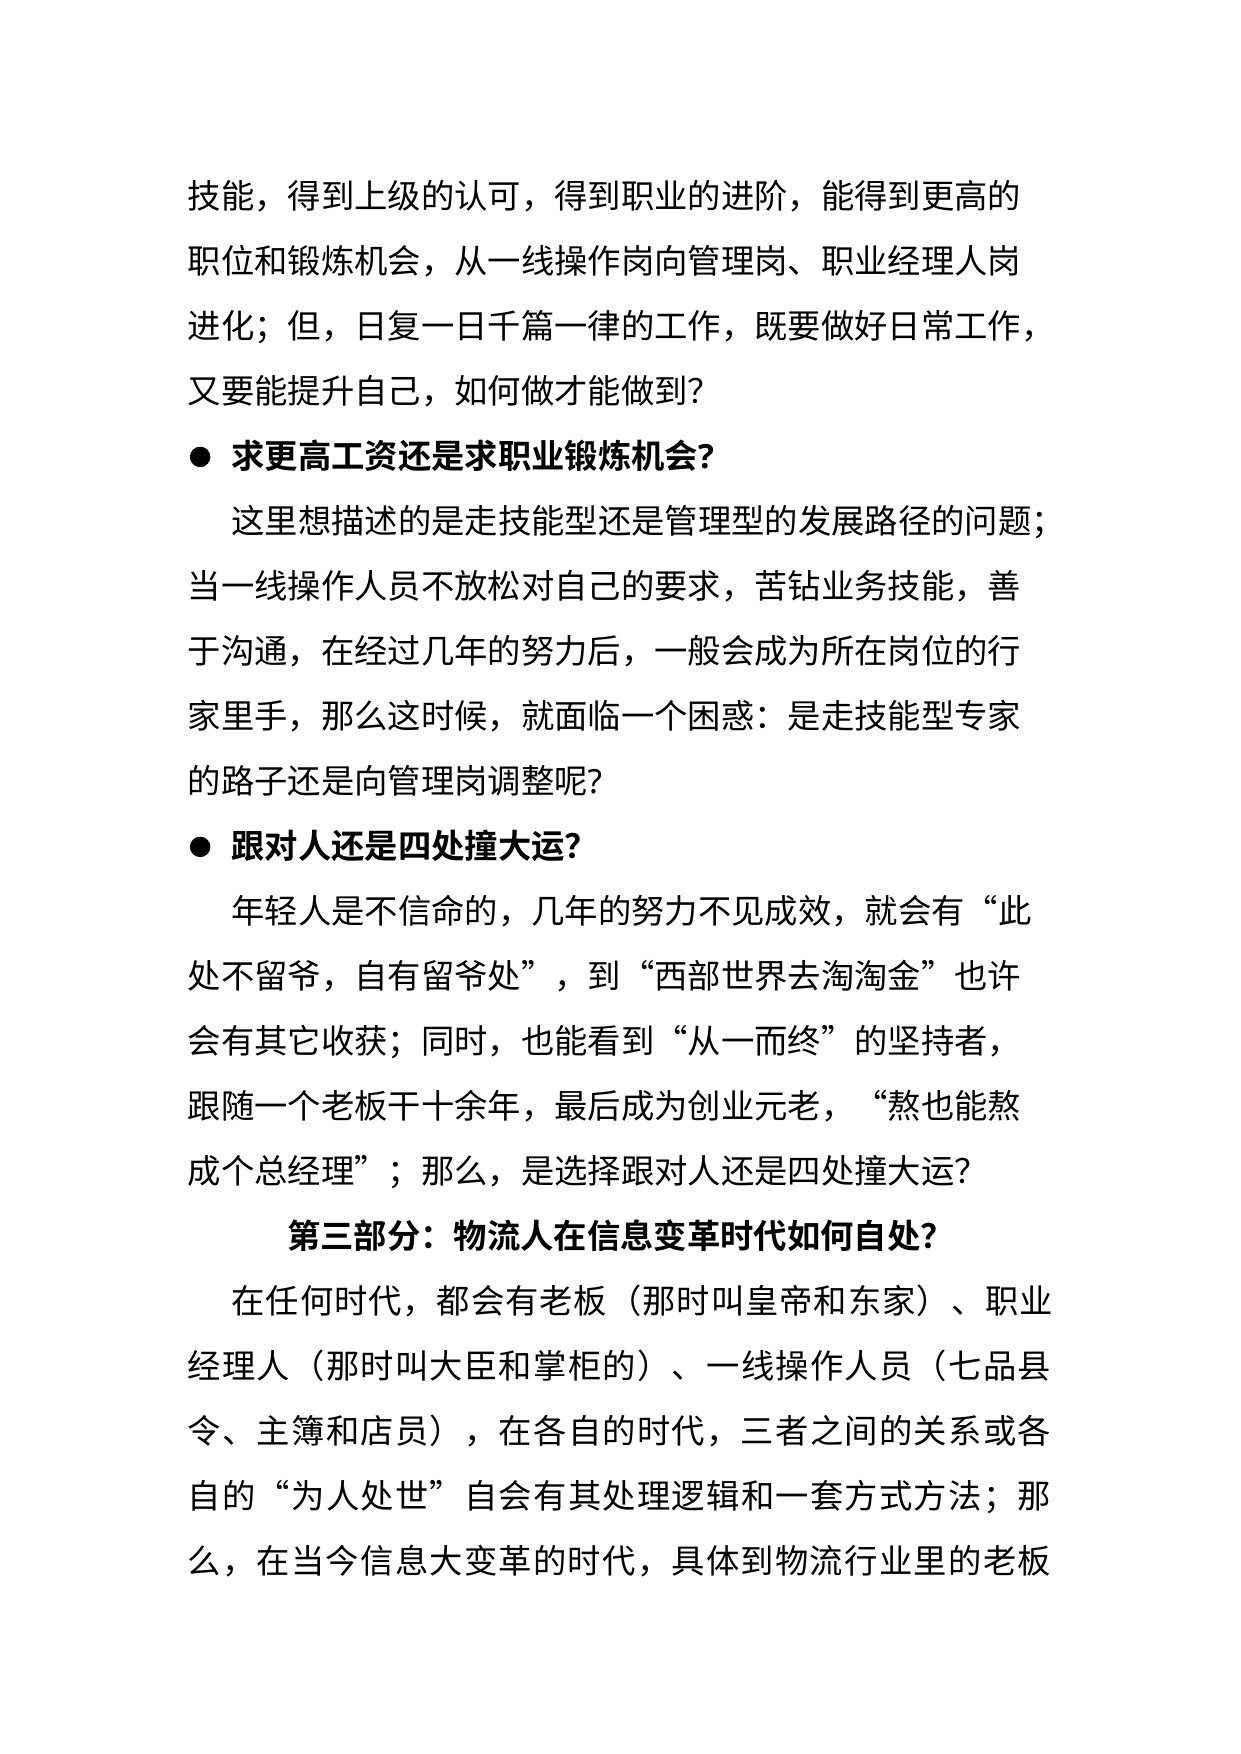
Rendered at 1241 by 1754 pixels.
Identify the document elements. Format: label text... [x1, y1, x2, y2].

text 第三部分：物流人在信息变革时代如何自处？ [187, 1202, 1053, 1267]
text 这里想描述的是走技能型还是管理型的发展路径的问题；当一线操作人员不放松对自己的要求，苦钻业务技能，善于沟通，在经过几年的努力后，一般会成为所在岗位的行家里手，那么这时候，就面临一个困惑：是走技能型专家的路子还是向管理岗调整呢? [187, 487, 1053, 812]
list 求更高工资还是求职业锻炼机会? [187, 422, 1053, 487]
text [187, 1267, 1053, 1592]
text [187, 162, 1053, 422]
list 跟对人还是四处撞大运？ [187, 812, 1053, 877]
text 年轻人是不信命的，几年的努力不见成效，就会有“此处不留爷，自有留爷处”，到“西部世界去淘淘金”也许会有其它收获；同时，也能看到“从一而终”的坚持者，跟随一个老板干十余年，最后成为创业元老，“熬也能熬成个总经理”；那么，是选择跟对人还是四处撞大运？ [187, 877, 1053, 1202]
